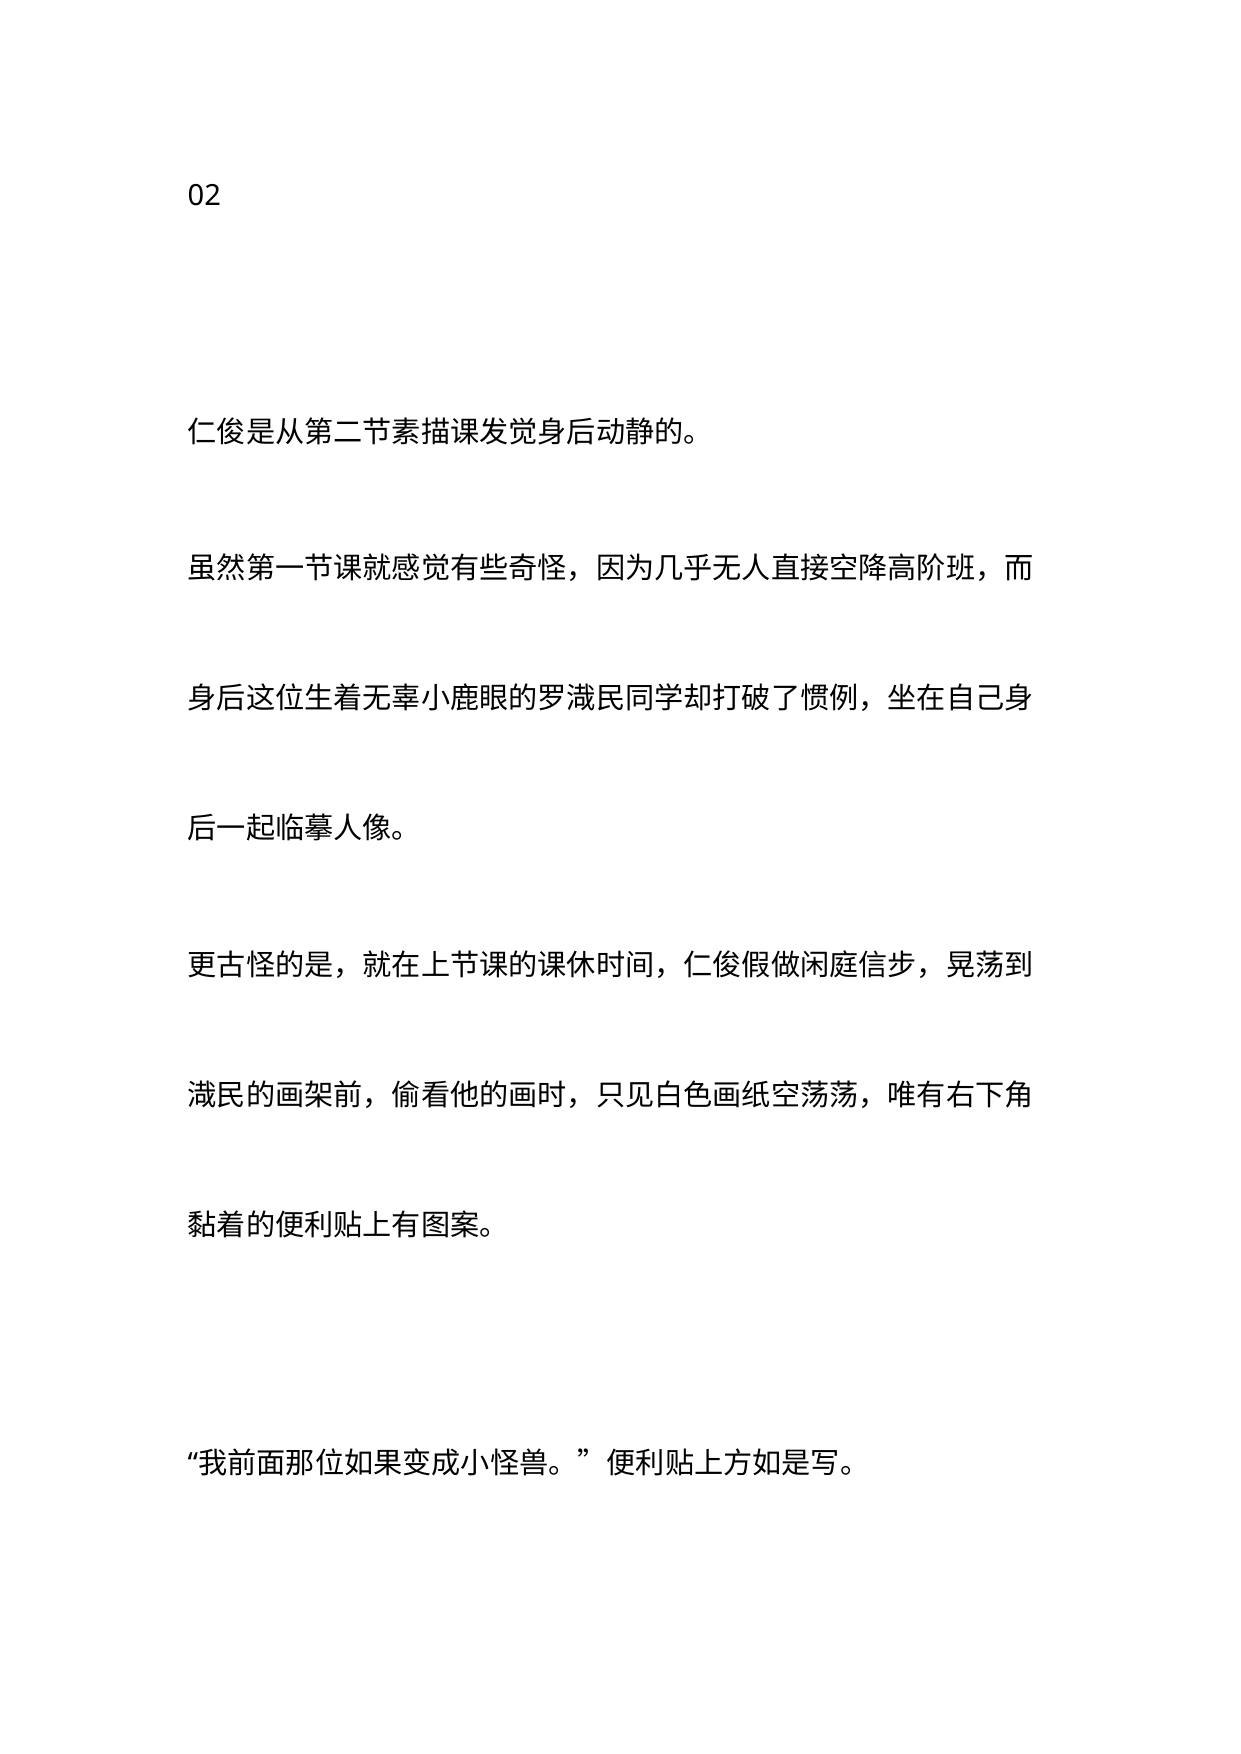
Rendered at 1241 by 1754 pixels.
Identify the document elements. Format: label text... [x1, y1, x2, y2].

text “我前面那位如果变成小怪兽。”便利贴上方如是写。 [187, 1428, 1053, 1493]
text 02 [187, 162, 1053, 227]
text 更古怪的是，就在上节课的课休时间，仁俊假做闲庭信步，晃荡到渽民的画架前，偷看他的画时，只见白色画纸空荡荡，唯有右下角黏着的便利贴上有图案。 [187, 930, 1053, 1255]
text 虽然第一节课就感觉有些奇怪，因为几乎无人直接空降高阶班，而身后这位生着无辜小鹿眼的罗渽民同学却打破了惯例，坐在自己身后一起临摹人像。 [187, 534, 1053, 859]
text 仁俊是从第二节素描课发觉身后动静的。 [187, 397, 1053, 462]
